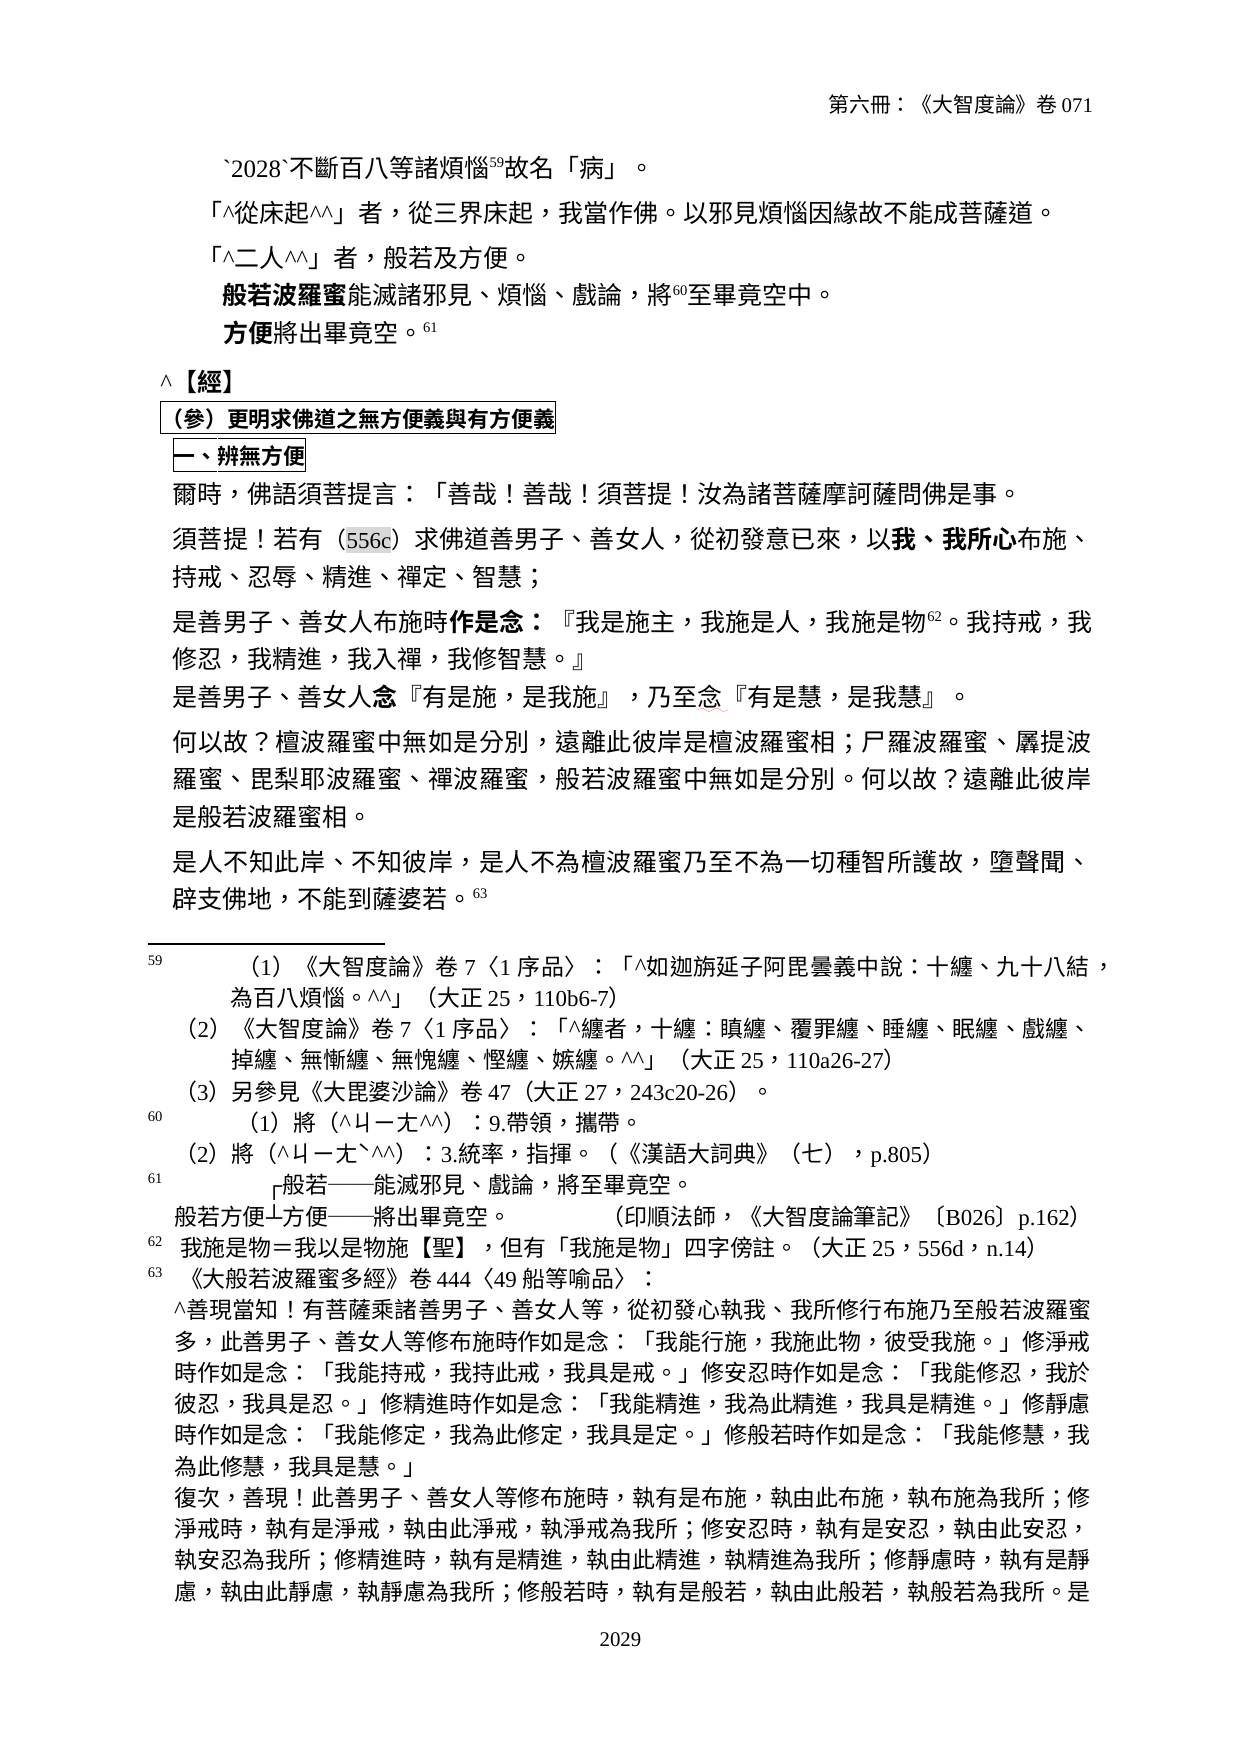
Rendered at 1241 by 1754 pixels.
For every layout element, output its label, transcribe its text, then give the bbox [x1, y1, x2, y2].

text 一、辨無方便 [173, 436, 1092, 474]
text 須菩提！若有（556c）求佛道善男子、善女人，從初發意已來，以我、我所心布施、持戒、忍辱、精進、禪定、智慧； [173, 519, 1092, 594]
text 何以故？檀波羅蜜中無如是分別，遠離此彼岸是檀波羅蜜相；尸羅波羅蜜、羼提波羅蜜、毘梨耶波羅蜜、禪波羅蜜，般若波羅蜜中無如是分別。何以故？遠離此彼岸是般若波羅蜜相。 [173, 721, 1092, 834]
text （參）更明求佛道之無方便義與有方便義 [160, 399, 1092, 436]
text ^【經】 [160, 361, 1092, 399]
text 方便將出畢竟空。 [148, 313, 1092, 350]
text 「^從床起^^」者，從三界床起，我當作佛。以邪見煩惱因緣故不能成菩薩道。 [198, 193, 1092, 230]
text `2028`不斷百八等諸煩惱故名「病」。 [223, 148, 1092, 185]
text 是善男子、善女人布施時作是念：『我是施主，我施是人，我施是物。我持戒，我修忍，我精進，我入禪，我修智慧。』 [173, 601, 1092, 676]
text 是人不知此岸、不知彼岸，是人不為檀波羅蜜乃至不為一切種智所護故，墮聲聞、辟支佛地，不能到薩婆若。 [173, 841, 1092, 916]
text 爾時，佛語須菩提言：「善哉！善哉！須菩提！汝為諸菩薩摩訶薩問佛是事。 [173, 474, 1092, 511]
text 是善男子、善女人念『有是施，是我施』，乃至念『有是慧，是我慧』。 [173, 676, 1092, 714]
text 「^二人^^」者，般若及方便。 [198, 238, 1092, 275]
text 般若波羅蜜能滅諸邪見、煩惱、戲論，將至畢竟空中。 [223, 275, 1092, 313]
